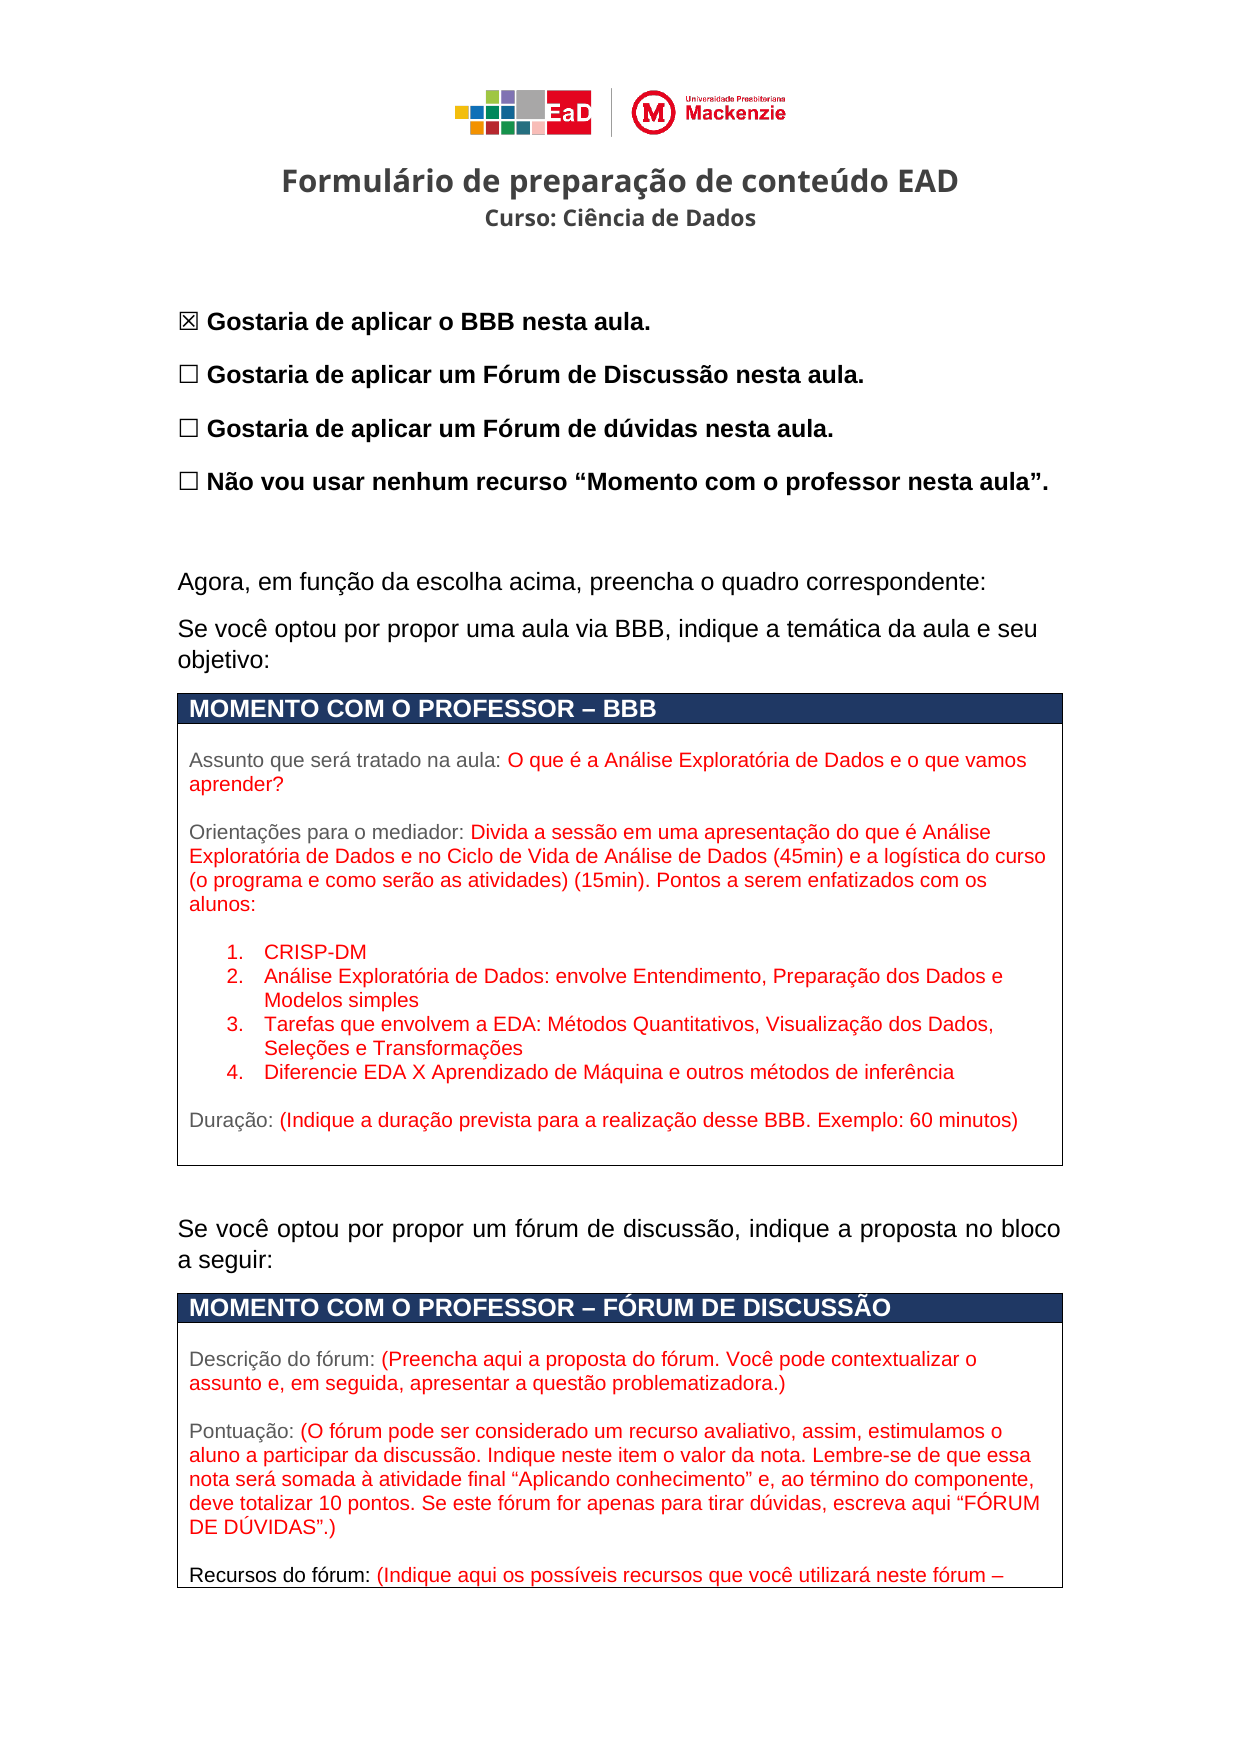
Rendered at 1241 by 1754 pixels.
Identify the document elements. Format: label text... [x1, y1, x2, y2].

text Agora, em função da escolha acima, preencha o quadro correspondente: [177, 567, 1063, 596]
table_cell Assunto que será tratado na aula: O que é a Análise Exploratória de Dados e o que vamos aprender? Orientações para o mediador: Divida a sessão em uma apresentação do que é Análise Exploratória de Dados e no Ciclo de Vida de Análise de Dados (45min) e a logística do curso (o programa e como serão as atividades) (15min). Pontos a serem enfatizados com os alunos: CRISP-DM Análise Exploratória de Dados: envolve Entendimento, Preparação dos Dados e Modelos simples Tarefas que envolvem a EDA: Métodos Quantitativos, Visualização dos Dados, Seleções e Transformações Diferencie EDA X Aprendizado de Máquina e outros métodos de inferência Duração: (Indique a duração prevista para a realização desse BBB. Exemplo: 60 minutos) [178, 724, 1062, 1165]
text Gostaria de aplicar um Fórum de dúvidas nesta aula. [177, 410, 1063, 444]
table_header MOMENTO COM O PROFESSOR – FÓRUM DE DISCUSSÃO [178, 1294, 1062, 1322]
text Não vou usar nenhum recurso “Momento com o professor nesta aula”. [177, 464, 1063, 498]
picture [442, 62, 798, 155]
text Gostaria de aplicar um Fórum de Discussão nesta aula. [177, 357, 1063, 391]
table_header MOMENTO COM O PROFESSOR – BBB [178, 694, 1062, 723]
text Se você optou por propor um fórum de discussão, indique a proposta no bloco a seguir: [177, 1214, 1063, 1273]
text Se você optou por propor uma aula via BBB, indique a temática da aula e seu objetivo: [177, 614, 1063, 674]
text Gostaria de aplicar o BBB nesta aula. [177, 303, 1063, 337]
